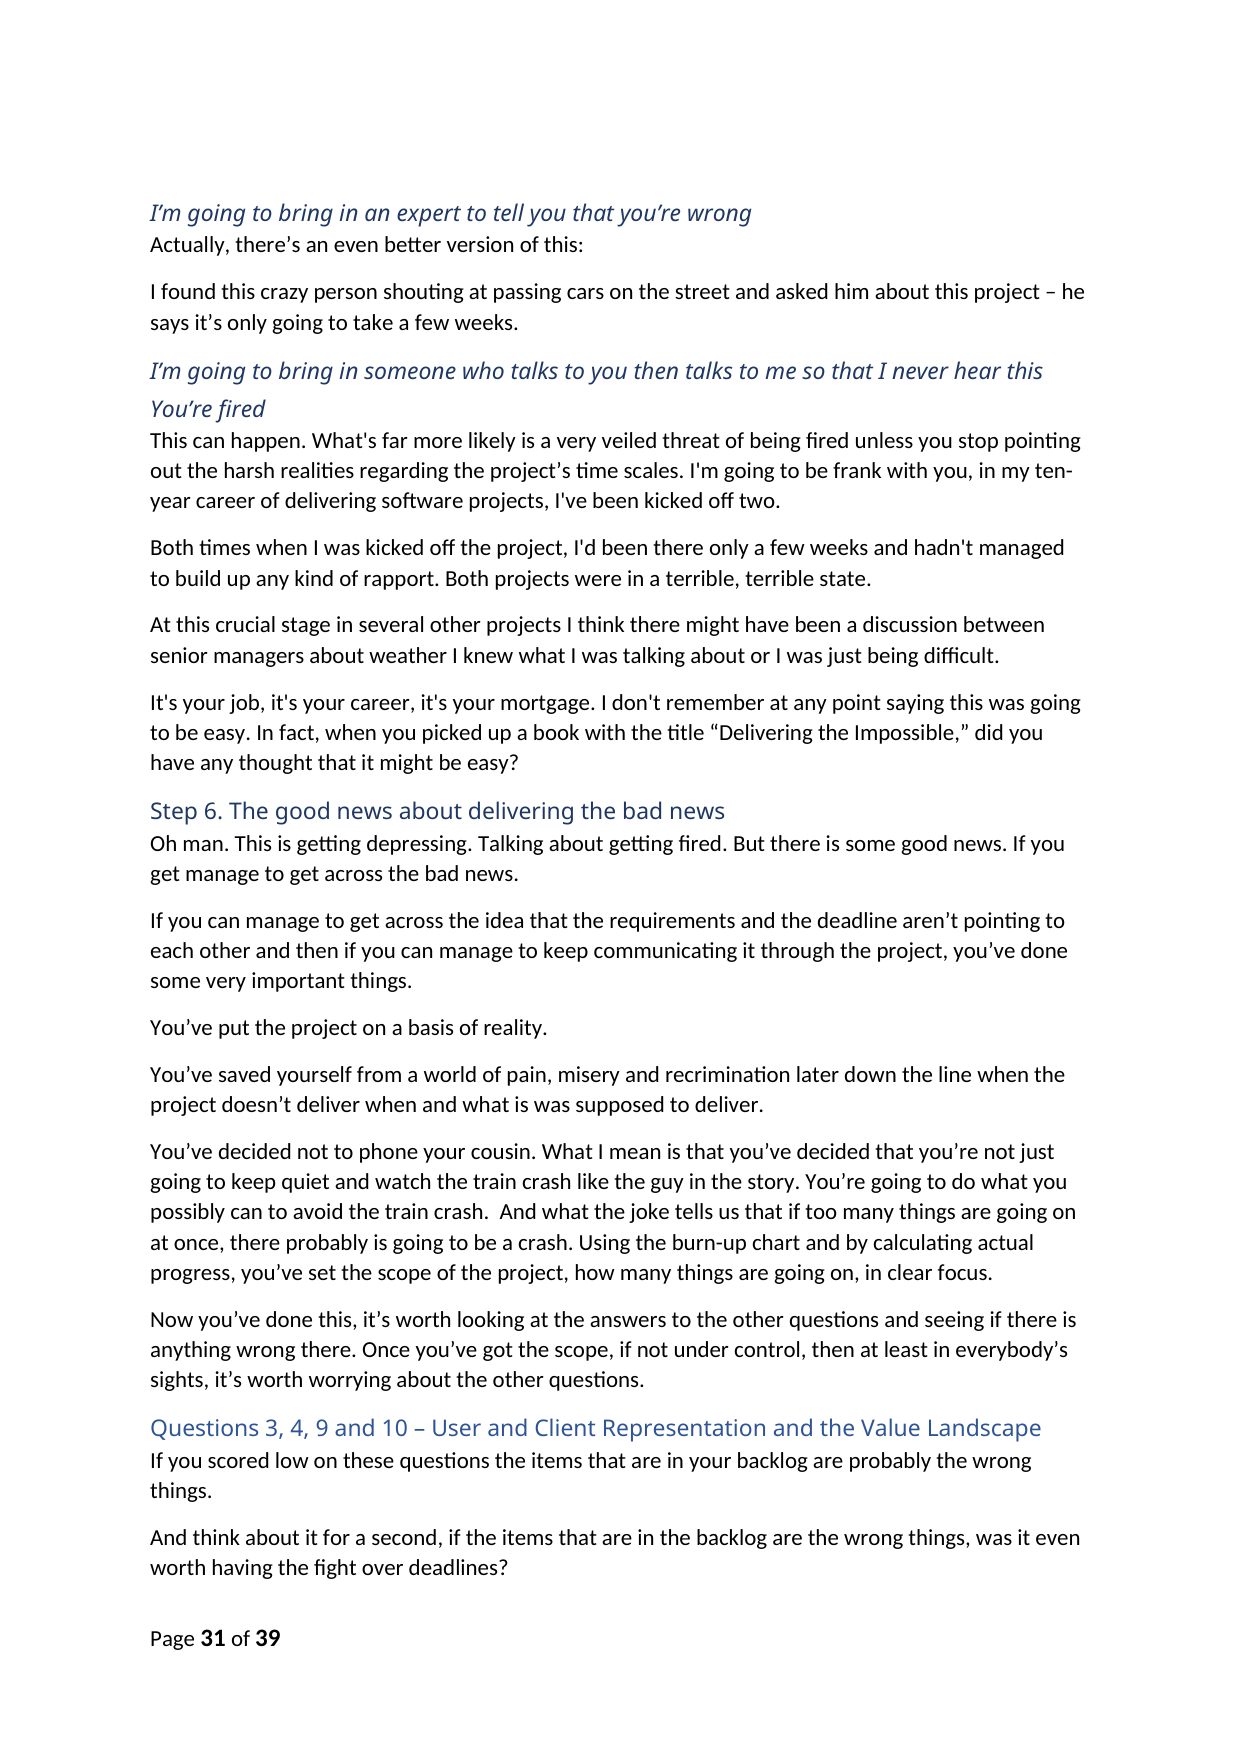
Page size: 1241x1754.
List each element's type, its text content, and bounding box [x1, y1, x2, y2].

text Actually, there’s an even better version of this: [150, 231, 1090, 259]
subtitle Questions 3, 4, 9 and 10 – User and Client Representation and the Value Landscape [150, 1412, 1090, 1443]
text You’ve saved yourself from a world of pain, misery and recrimination later down the line when the project doesn’t deliver when and what is was supposed to deliver. [150, 1060, 1090, 1118]
subtitle I’m going to bring in someone who talks to you then talks to me so that I never hear this [150, 354, 1090, 386]
text You’ve put the project on a basis of reality. [150, 1013, 1090, 1041]
subtitle Step 6. The good news about delivering the bad news [150, 795, 1090, 826]
text If you can manage to get across the idea that the requirements and the deadline aren’t pointing to each other and then if you can manage to keep communicating it through the project, you’ve done some very important things. [150, 906, 1090, 994]
text If you scored low on these questions the items that are in your backlog are probably the wrong things. [150, 1446, 1090, 1504]
text This can happen. What's far more likely is a very veiled threat of being fired unless you stop pointing out the harsh realities regarding the project’s time scales. I'm going to be frank with you, in my ten- year career of delivering software projects, I've been kicked off two. [150, 426, 1090, 515]
subtitle I’m going to bring in an expert to tell you that you’re wrong [150, 197, 1090, 228]
subtitle You’re fired [150, 392, 1090, 424]
text It's your job, it's your career, it's your mortgage. I don't remember at any point saying this was going to be easy. In fact, when you picked up a book with the title “Delivering the Impossible,” did you have any thought that it might be easy? [150, 688, 1090, 776]
text I found this crazy person shouting at passing cars on the street and asked him about this project – he says it’s only going to take a few weeks. [150, 277, 1090, 336]
text And think about it for a second, if the items that are in the backlog are the wrong things, was it even worth having the fight over deadlines? [150, 1523, 1090, 1581]
text Both times when I was kicked off the project, I'd been there only a few weeks and hadn't managed to build up any kind of rapport. Both projects were in a terrible, terrible state. [150, 533, 1090, 592]
text You’ve decided not to phone your cousin. What I mean is that you’ve decided that you’re not just going to keep quiet and watch the train crash like the guy in the story. You’re going to do what you possibly can to avoid the train crash. And what the joke tells us that if too many things are going on at once, there probably is going to be a crash. Using the burn-up chart and by calculating actual progress, you’ve set the scope of the project, how many things are going on, in clear focus. [150, 1137, 1090, 1286]
text Oh man. This is getting depressing. Talking about getting fired. But there is some good news. If you get manage to get across the bad news. [150, 829, 1090, 887]
text At this crucial stage in several other projects I think there might have been a discussion between senior managers about weather I knew what I was talking about or I was just being difficult. [150, 611, 1090, 669]
text Now you’ve done this, it’s worth looking at the answers to the other questions and seeing if there is anything wrong there. Once you’ve got the scope, if not under control, then at least in everybody’s sights, it’s worth worrying about the other questions. [150, 1305, 1090, 1393]
